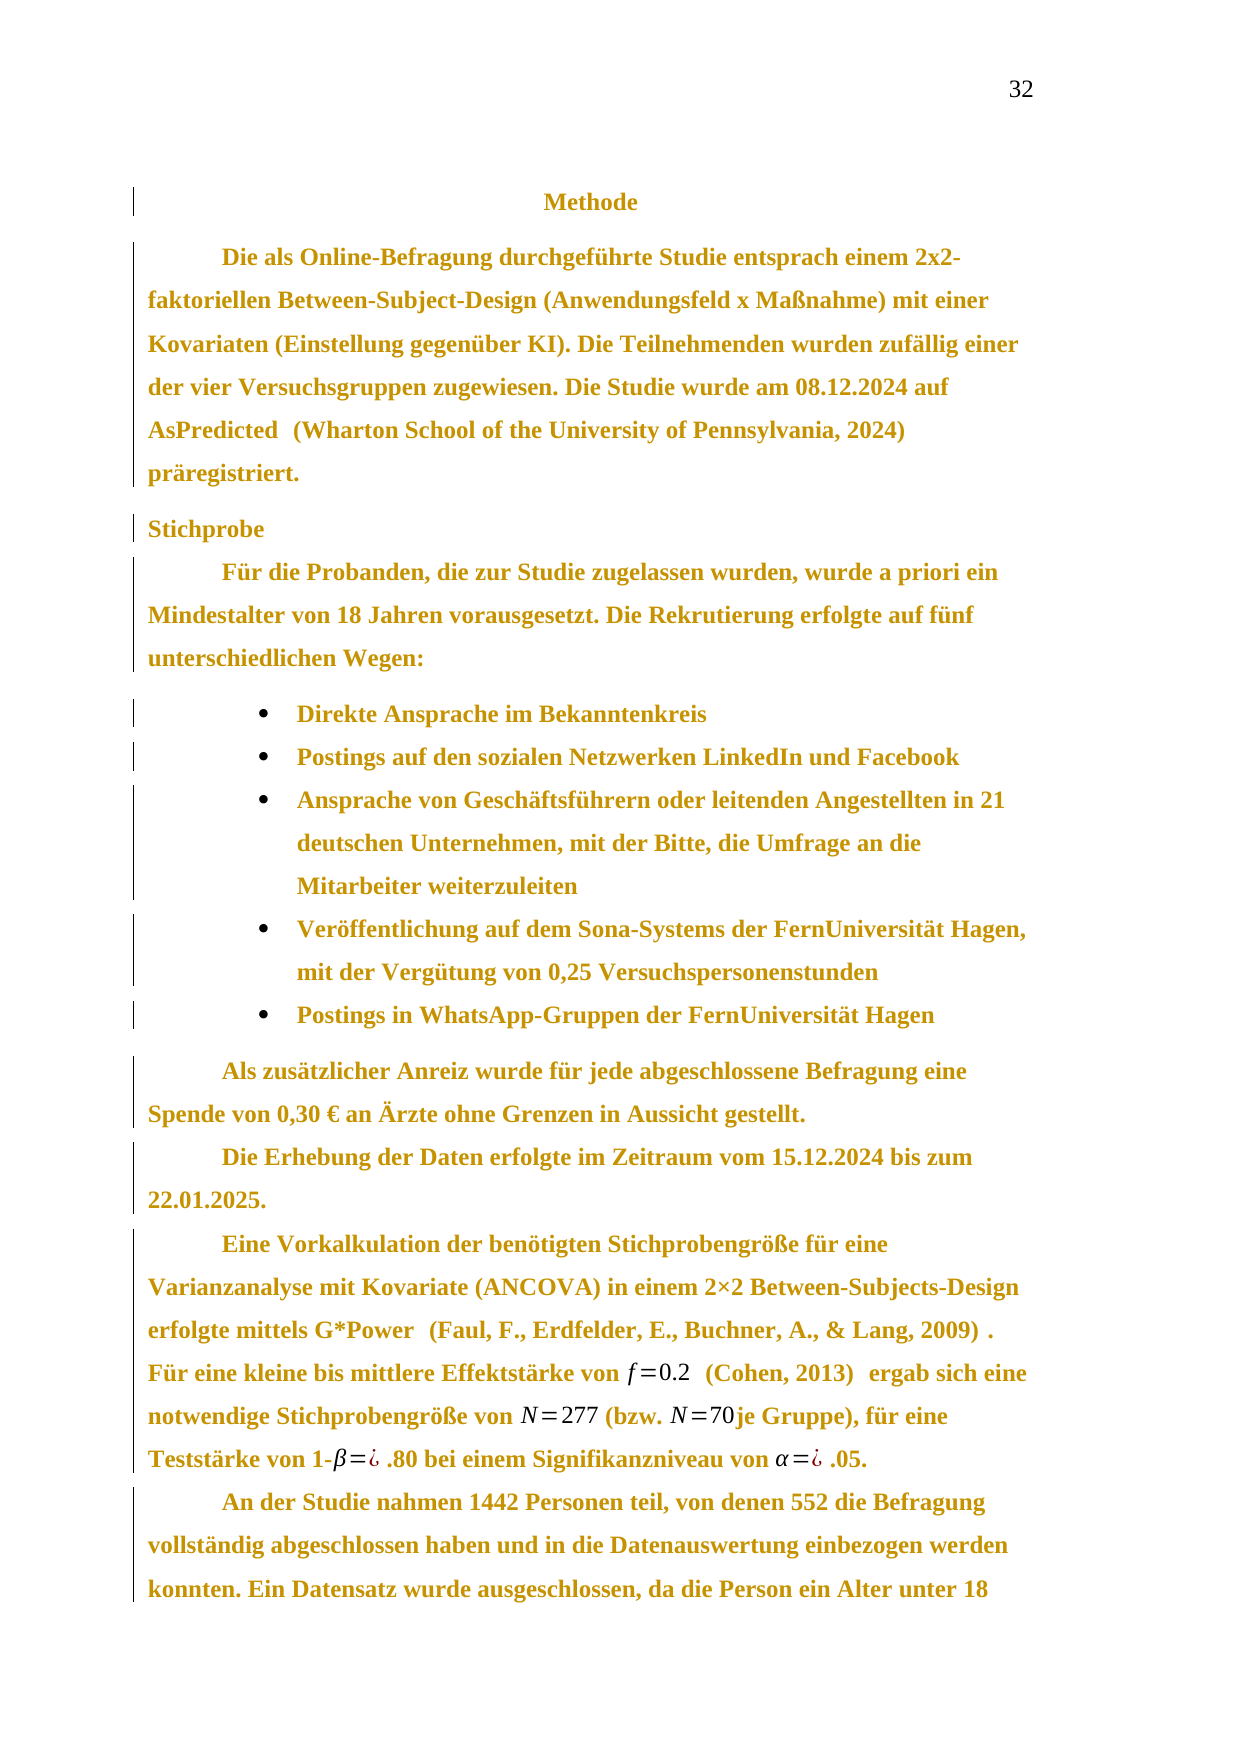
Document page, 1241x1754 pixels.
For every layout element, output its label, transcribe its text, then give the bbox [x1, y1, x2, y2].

list Veröffentlichung auf dem Sona-Systems der FernUniversität Hagen, mit der Vergütung von 0,25 Versuchspersonenstunden [259, 914, 1033, 986]
text Die als Online-Befragung durchgeführte Studie entsprach einem 2x2-faktoriellen Between-Subject-Design (Anwendungsfeld x Maßnahme) mit einer Kovariaten (Einstellung gegenüber KI). Die Teilnehmenden wurden zufällig einer der vier Versuchsgruppen zugewiesen. Die Studie wurde am 08.12.2024 auf AsPredicted präregistriert. [148, 242, 1033, 487]
text Als zusätzlicher Anreiz wurde für jede abgeschlossene Befragung eine Spende von 0,30 € an Ärzte ohne Grenzen in Aussicht gestellt. [148, 1056, 1033, 1128]
subtitle Methode [148, 187, 1033, 216]
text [148, 1487, 1033, 1602]
text Für die Probanden, die zur Studie zugelassen wurden, wurde a priori ein Mindestalter von 18 Jahren vorausgesetzt. Die Rekrutierung erfolgte auf fünf unterschiedlichen Wegen: [148, 557, 1033, 672]
list Postings in WhatsApp-Gruppen der FernUniversität Hagen [259, 1001, 1033, 1029]
subtitle Stichprobe [148, 514, 1033, 542]
list Ansprache von Geschäftsführern oder leitenden Angestellten in 21 deutschen Unternehmen, mit der Bitte, die Umfrage an die Mitarbeiter weiterzuleiten [259, 785, 1033, 900]
list Direkte Ansprache im Bekanntenkreis [259, 699, 1033, 727]
text Eine Vorkalkulation der benötigten Stichprobengröße für eine Varianzanalyse mit Kovariate (ANCOVA) in einem 2×2 Between-Subjects-Design erfolgte mittels G*Power . Für eine kleine bis mittlere Effektstärke von ergab sich eine notwendige Stichprobengröße von (bzw. je Gruppe), für eine Teststärke von 1- .80 bei einem Signifikanzniveau von .05. [148, 1229, 1033, 1473]
list Postings auf den sozialen Netzwerken LinkedIn und Facebook [259, 742, 1033, 771]
text Die Erhebung der Daten erfolgte im Zeitraum vom 15.12.2024 bis zum 22.01.2025. [148, 1142, 1033, 1214]
